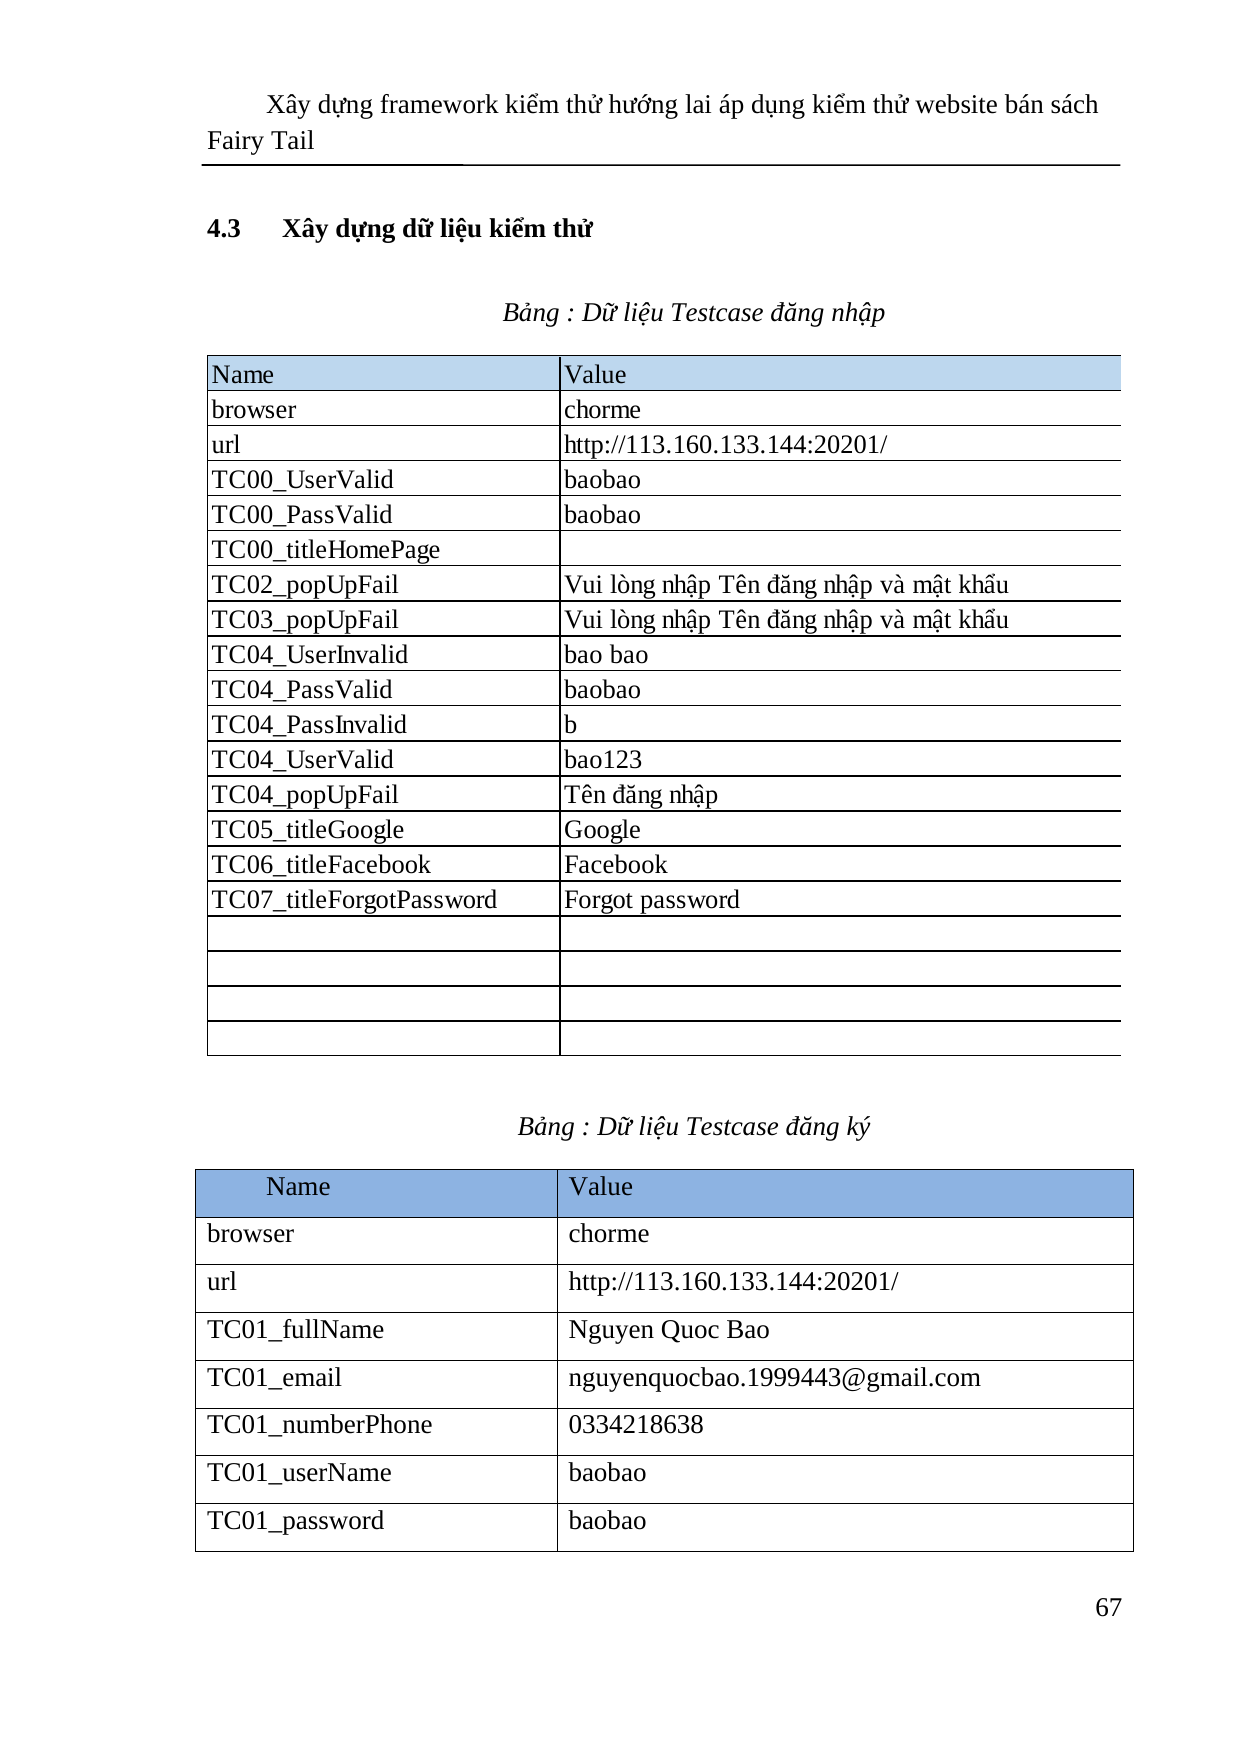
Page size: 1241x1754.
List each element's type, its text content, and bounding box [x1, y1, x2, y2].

text Xây dựng dữ liệu kiểm thử [207, 212, 1122, 243]
table_cell Nguyen Quoc Bao [558, 1313, 1133, 1360]
table_cell TC01_password [196, 1504, 557, 1551]
table_cell baobao [558, 1456, 1133, 1503]
table_cell 0334218638 [558, 1409, 1133, 1455]
text Bảng : Dữ liệu Testcase đăng ký [207, 1110, 1122, 1141]
table_cell TC01_numberPhone [196, 1409, 557, 1455]
table_cell url [196, 1265, 557, 1312]
table_cell TC01_email [196, 1361, 557, 1407]
table_header Value [558, 1170, 1133, 1217]
table_cell baobao [558, 1504, 1133, 1551]
table_header Name [196, 1170, 557, 1217]
table_cell nguyenquocbao.1999443@gmail.com [558, 1361, 1133, 1407]
table_cell TC01_fullName [196, 1313, 557, 1360]
table_cell http://113.160.133.144:20201/ [558, 1265, 1133, 1312]
text Bảng : Dữ liệu Testcase đăng nhập [207, 296, 1122, 327]
table_cell TC01_userName [196, 1456, 557, 1503]
table_cell browser [196, 1218, 557, 1264]
table_cell chorme [558, 1218, 1133, 1264]
